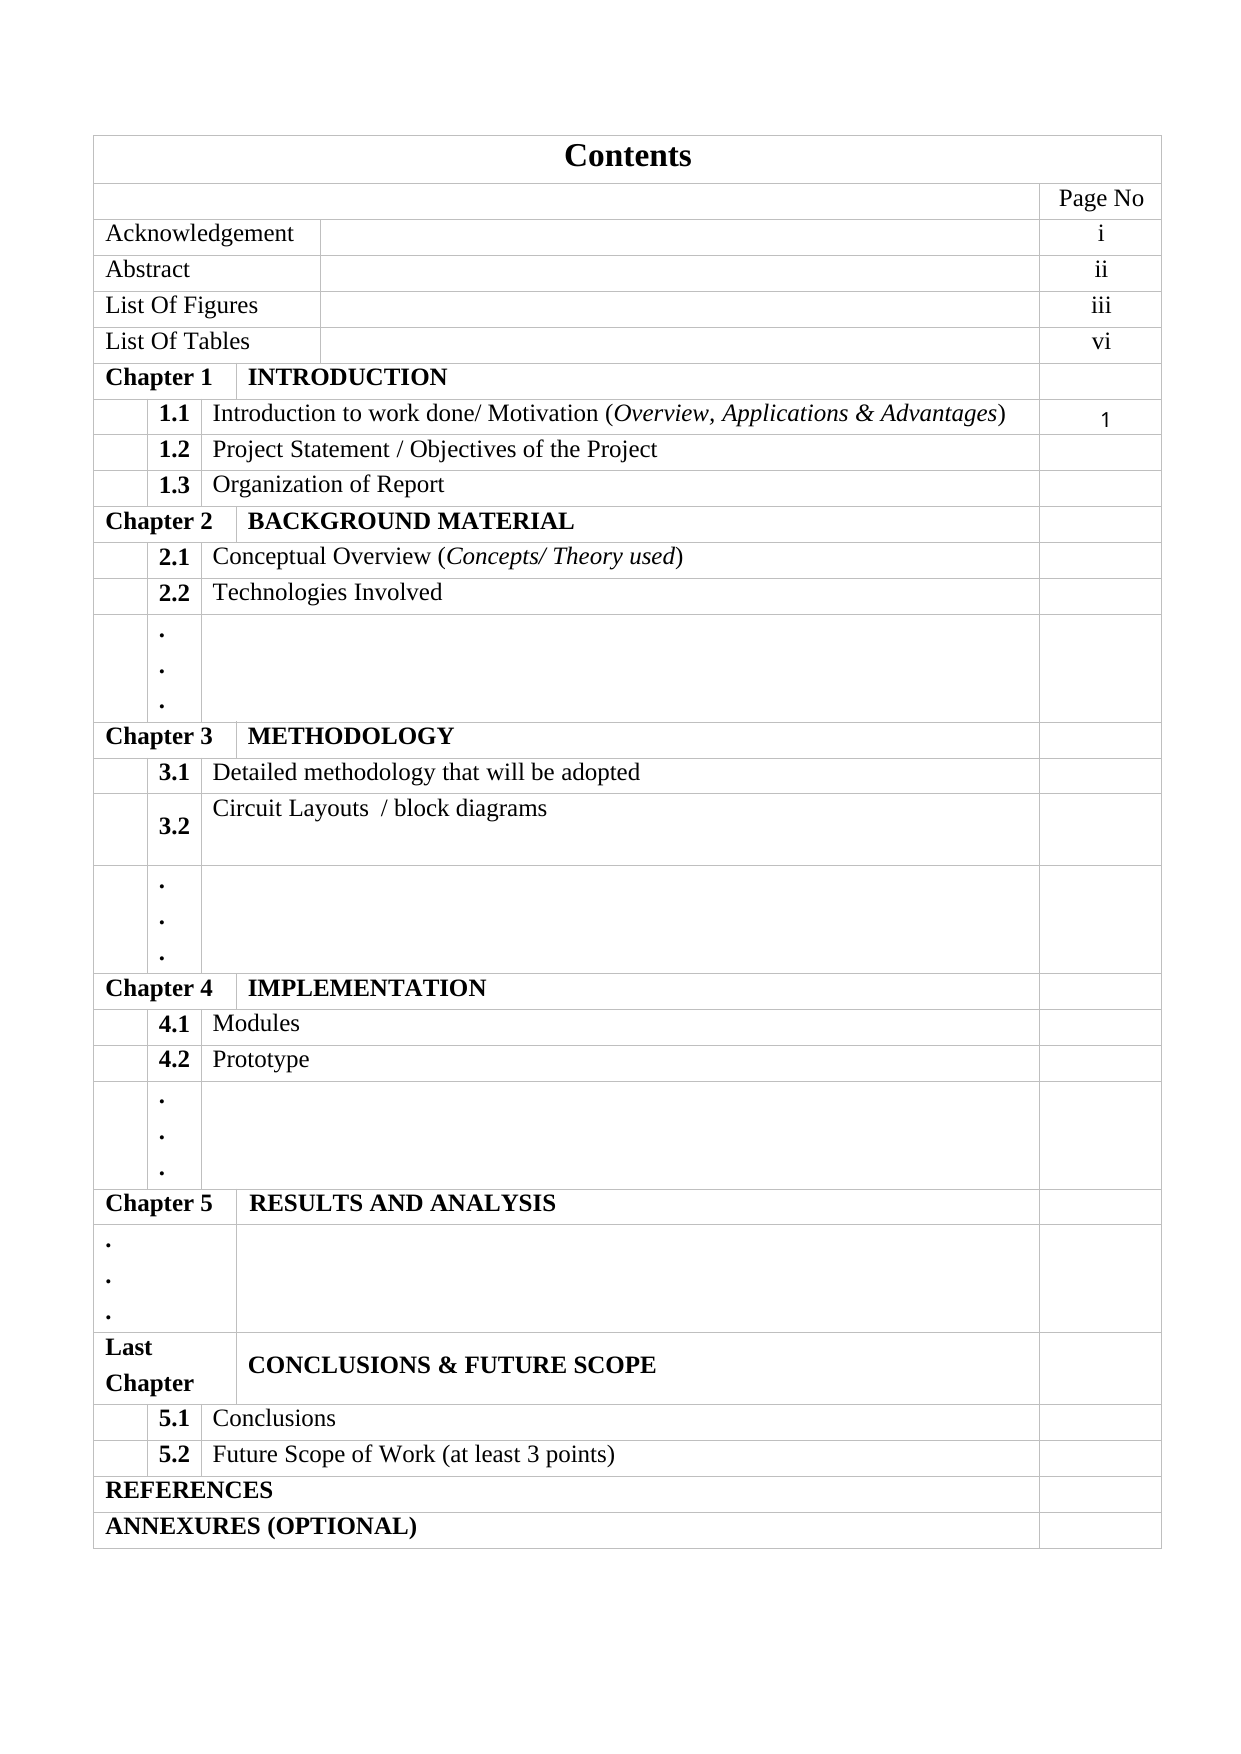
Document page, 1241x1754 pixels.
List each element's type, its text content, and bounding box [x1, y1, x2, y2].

table_cell [94, 1082, 147, 1188]
table_cell 3.1 [148, 759, 201, 793]
table_cell [321, 328, 1039, 362]
table_cell Last Chapter [94, 1333, 236, 1404]
table_cell 4.2 [148, 1046, 201, 1081]
table_cell [94, 1441, 147, 1476]
table_cell [94, 543, 147, 578]
table_cell [1040, 471, 1161, 506]
table_cell [1040, 723, 1161, 757]
table_cell 5.2 [148, 1441, 201, 1476]
table_cell [1040, 759, 1161, 793]
table_cell Prototype [202, 1046, 1039, 1081]
table_cell Detailed methodology that will be adopted [202, 759, 1039, 793]
table_cell [94, 866, 147, 973]
table_cell 1.1 [148, 400, 201, 434]
table_cell [94, 435, 147, 470]
table_cell Conceptual Overview (Concepts/ Theory used) [202, 543, 1039, 578]
table_cell [1040, 579, 1161, 614]
table_cell [1040, 615, 1161, 721]
table_cell REFERENCES [94, 1477, 1039, 1512]
table_cell [1040, 1190, 1161, 1224]
table_cell [94, 794, 147, 865]
table_cell [1040, 1333, 1161, 1404]
table_cell [1040, 1513, 1161, 1547]
table_cell vi [1040, 328, 1161, 362]
table_cell [1040, 435, 1161, 470]
table_cell [202, 615, 1039, 721]
table_cell [1040, 1225, 1161, 1332]
table_cell [94, 471, 147, 506]
table_cell i [1040, 220, 1161, 255]
table_cell [94, 759, 147, 793]
table_cell [1040, 1082, 1161, 1188]
table_cell IMPLEMENTATION [237, 974, 1039, 1009]
table_cell 1 [1040, 400, 1161, 434]
table_cell 2.2 [148, 579, 201, 614]
table_cell Chapter 1 [94, 364, 236, 398]
table_cell 1.2 [148, 435, 201, 470]
table_cell CONCLUSIONS & FUTURE SCOPE [237, 1333, 1039, 1404]
table_cell Chapter 4 [94, 974, 236, 1009]
table_cell Modules [202, 1010, 1039, 1044]
table_cell ANNEXURES (OPTIONAL) [94, 1513, 1039, 1547]
table_cell ii [1040, 256, 1161, 291]
table_cell [321, 256, 1039, 291]
table_cell METHODOLOGY [237, 723, 1039, 757]
table_cell 4.1 [148, 1010, 201, 1044]
table_cell List Of Figures [94, 292, 320, 327]
table_cell Page No [1040, 184, 1161, 219]
table_header Contents [94, 136, 1161, 183]
table_cell [1040, 507, 1161, 542]
table_cell Chapter 3 [94, 723, 236, 757]
table_cell Chapter 2 [94, 507, 236, 542]
table_cell [94, 1405, 147, 1440]
table_cell [94, 400, 147, 434]
table_cell . . . [148, 1082, 201, 1188]
table_cell RESULTS AND ANALYSIS [237, 1190, 1039, 1224]
table_cell Chapter 5 [94, 1190, 236, 1224]
table_cell List Of Tables [94, 328, 320, 362]
table_cell [202, 1082, 1039, 1188]
table_cell . . . [148, 615, 201, 721]
table_cell Conclusions [202, 1405, 1039, 1440]
table_cell Future Scope of Work (at least 3 points) [202, 1441, 1039, 1476]
table_cell [202, 866, 1039, 973]
table_cell [1040, 866, 1161, 973]
table_cell [1040, 794, 1161, 865]
table_cell Introduction to work done/ Motivation (Overview, Applications & Advantages) [202, 400, 1039, 434]
table_cell [1040, 364, 1161, 398]
table_cell [321, 292, 1039, 327]
table_cell [94, 579, 147, 614]
table_cell [94, 615, 147, 721]
table_cell BACKGROUND MATERIAL [237, 507, 1039, 542]
table_cell [94, 184, 1039, 219]
table_cell [94, 1010, 147, 1044]
table_cell [1040, 543, 1161, 578]
table_cell [1040, 1046, 1161, 1081]
table_cell 1.3 [148, 471, 201, 506]
table_cell Abstract [94, 256, 320, 291]
table_cell [1040, 1010, 1161, 1044]
table_cell INTRODUCTION [237, 364, 1039, 398]
table_cell Technologies Involved [202, 579, 1039, 614]
table_cell [1040, 974, 1161, 1009]
table_cell Project Statement / Objectives of the Project [202, 435, 1039, 470]
table_cell [94, 1046, 147, 1081]
table_cell . . . [148, 866, 201, 973]
table_cell 2.1 [148, 543, 201, 578]
table_cell Circuit Layouts / block diagrams [202, 794, 1039, 865]
table_cell 5.1 [148, 1405, 201, 1440]
table_cell [1040, 1405, 1161, 1440]
table_cell [1040, 1477, 1161, 1512]
table_cell Acknowledgement [94, 220, 320, 255]
table_cell [1040, 1441, 1161, 1476]
table_cell Organization of Report [202, 471, 1039, 506]
table_cell iii [1040, 292, 1161, 327]
table_cell . . . [94, 1225, 236, 1332]
table_cell [237, 1225, 1039, 1332]
table_cell 3.2 [148, 794, 201, 865]
table_cell [321, 220, 1039, 255]
